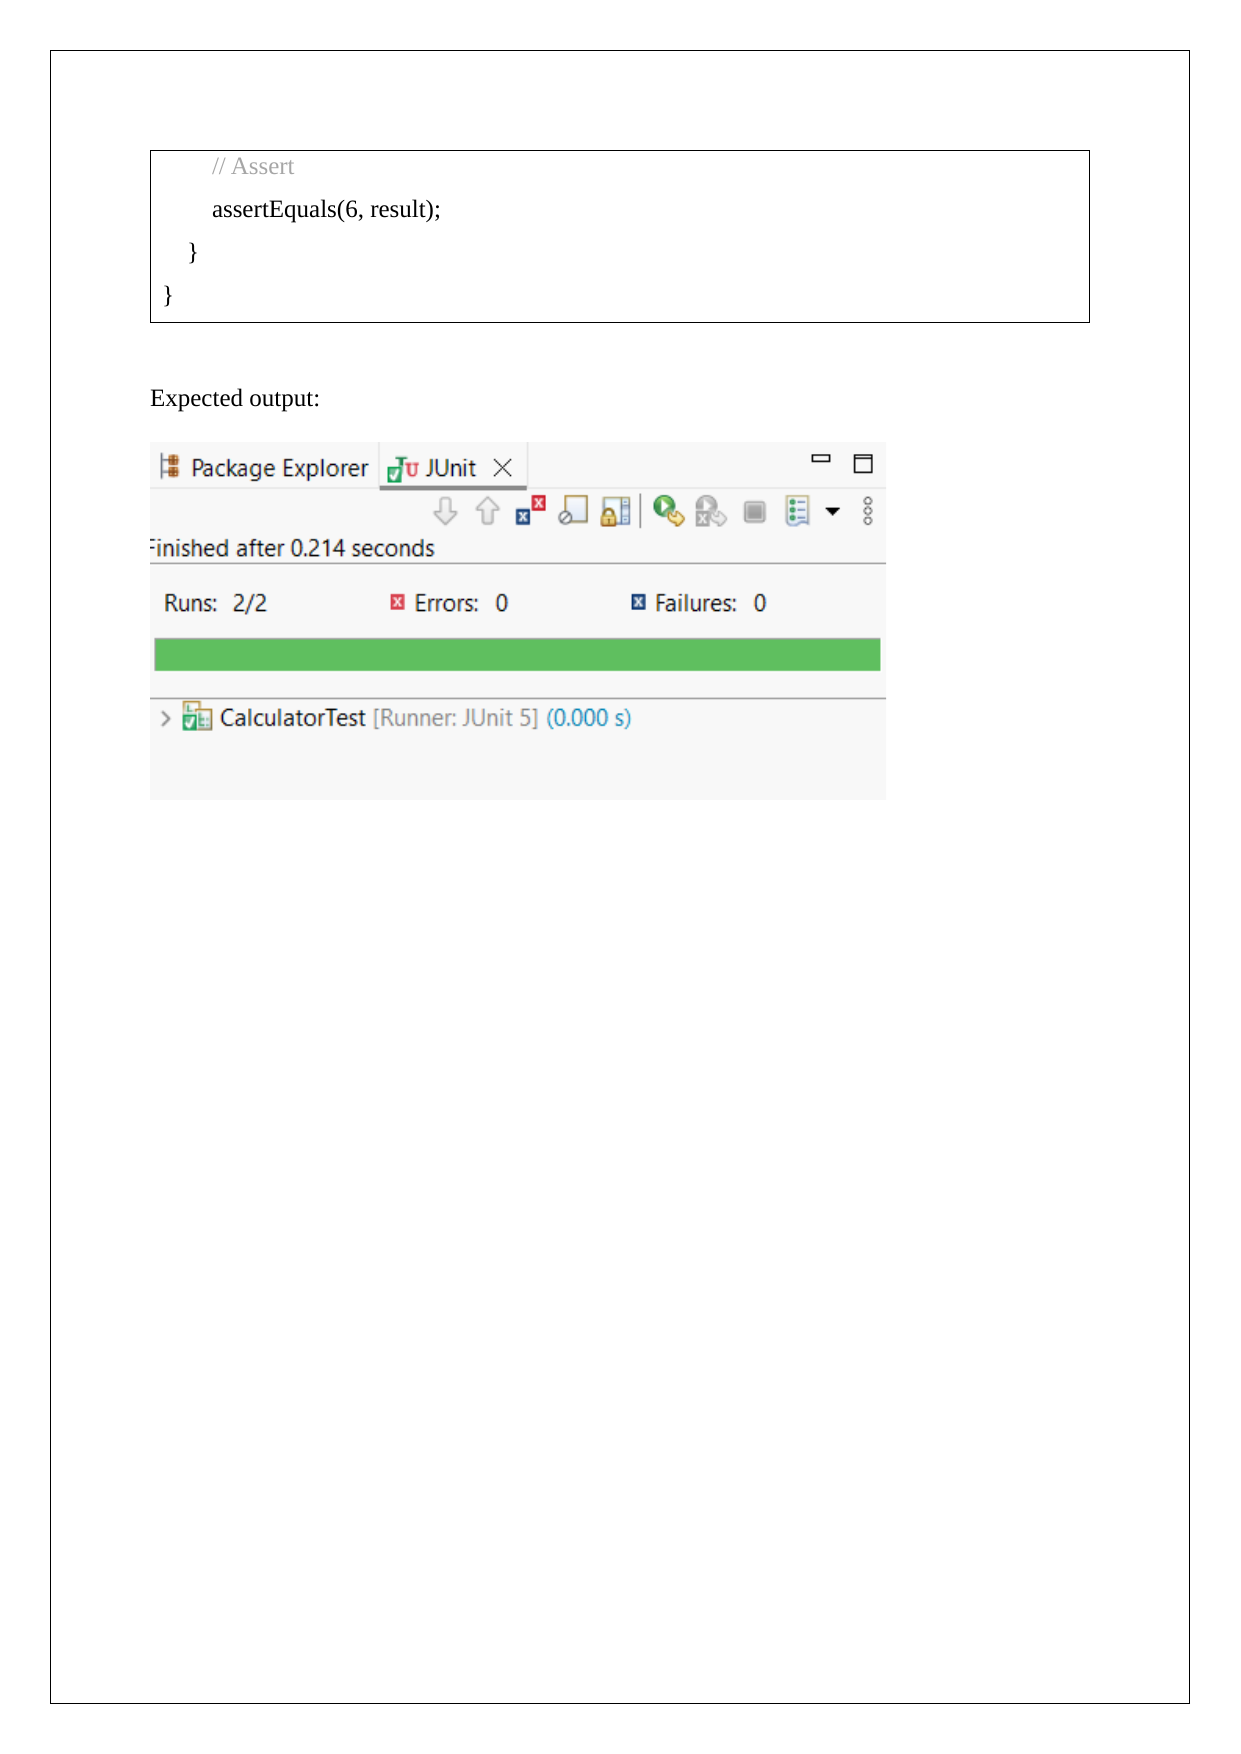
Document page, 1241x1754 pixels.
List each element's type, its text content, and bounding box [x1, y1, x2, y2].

picture [150, 442, 887, 800]
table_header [151, 151, 1089, 322]
text Expected output: [150, 383, 1090, 412]
